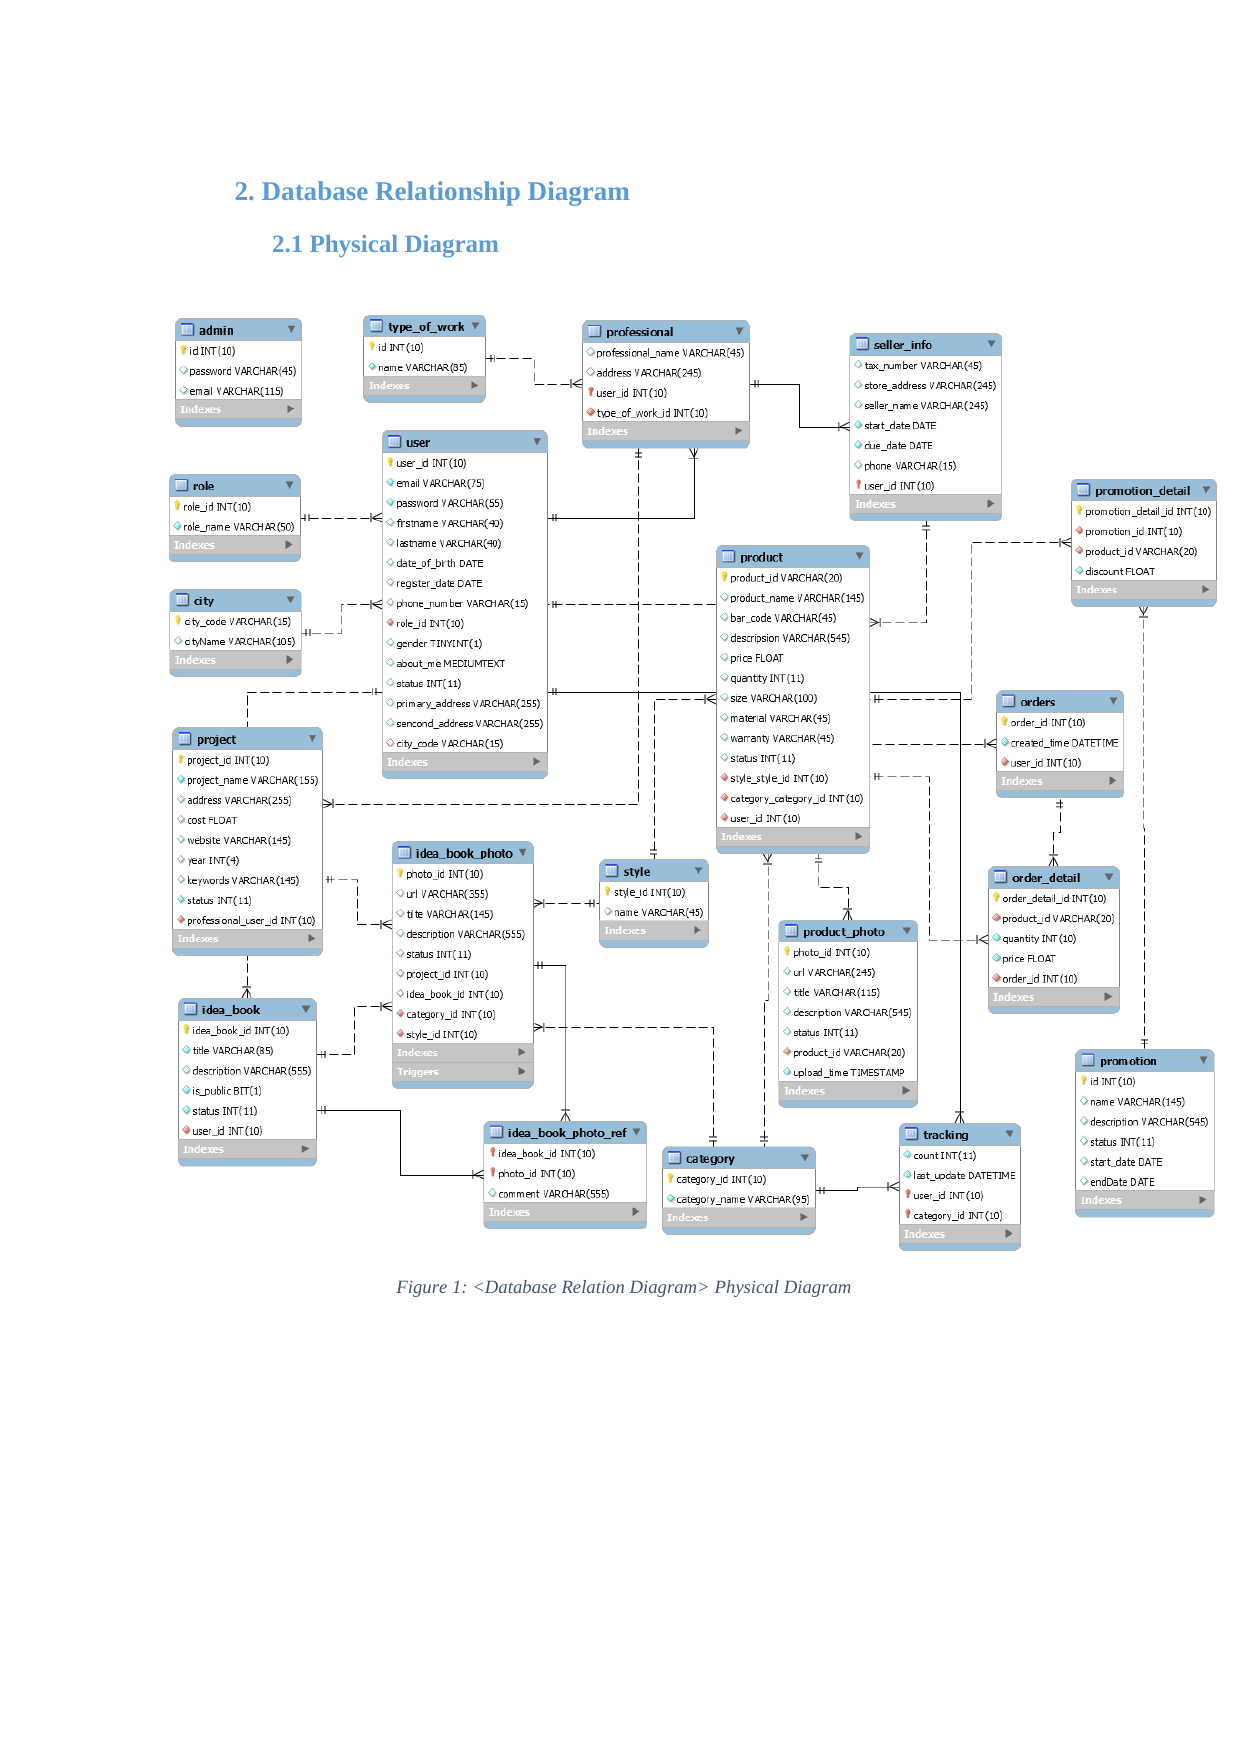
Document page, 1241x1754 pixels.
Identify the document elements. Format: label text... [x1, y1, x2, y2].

text Figure 1: <Database Relation Diagram> Physical Diagram [159, 1276, 1090, 1298]
subtitle Database Relationship Diagram [234, 175, 1090, 206]
picture [159, 306, 1225, 1259]
subtitle Physical Diagram [272, 229, 1090, 257]
